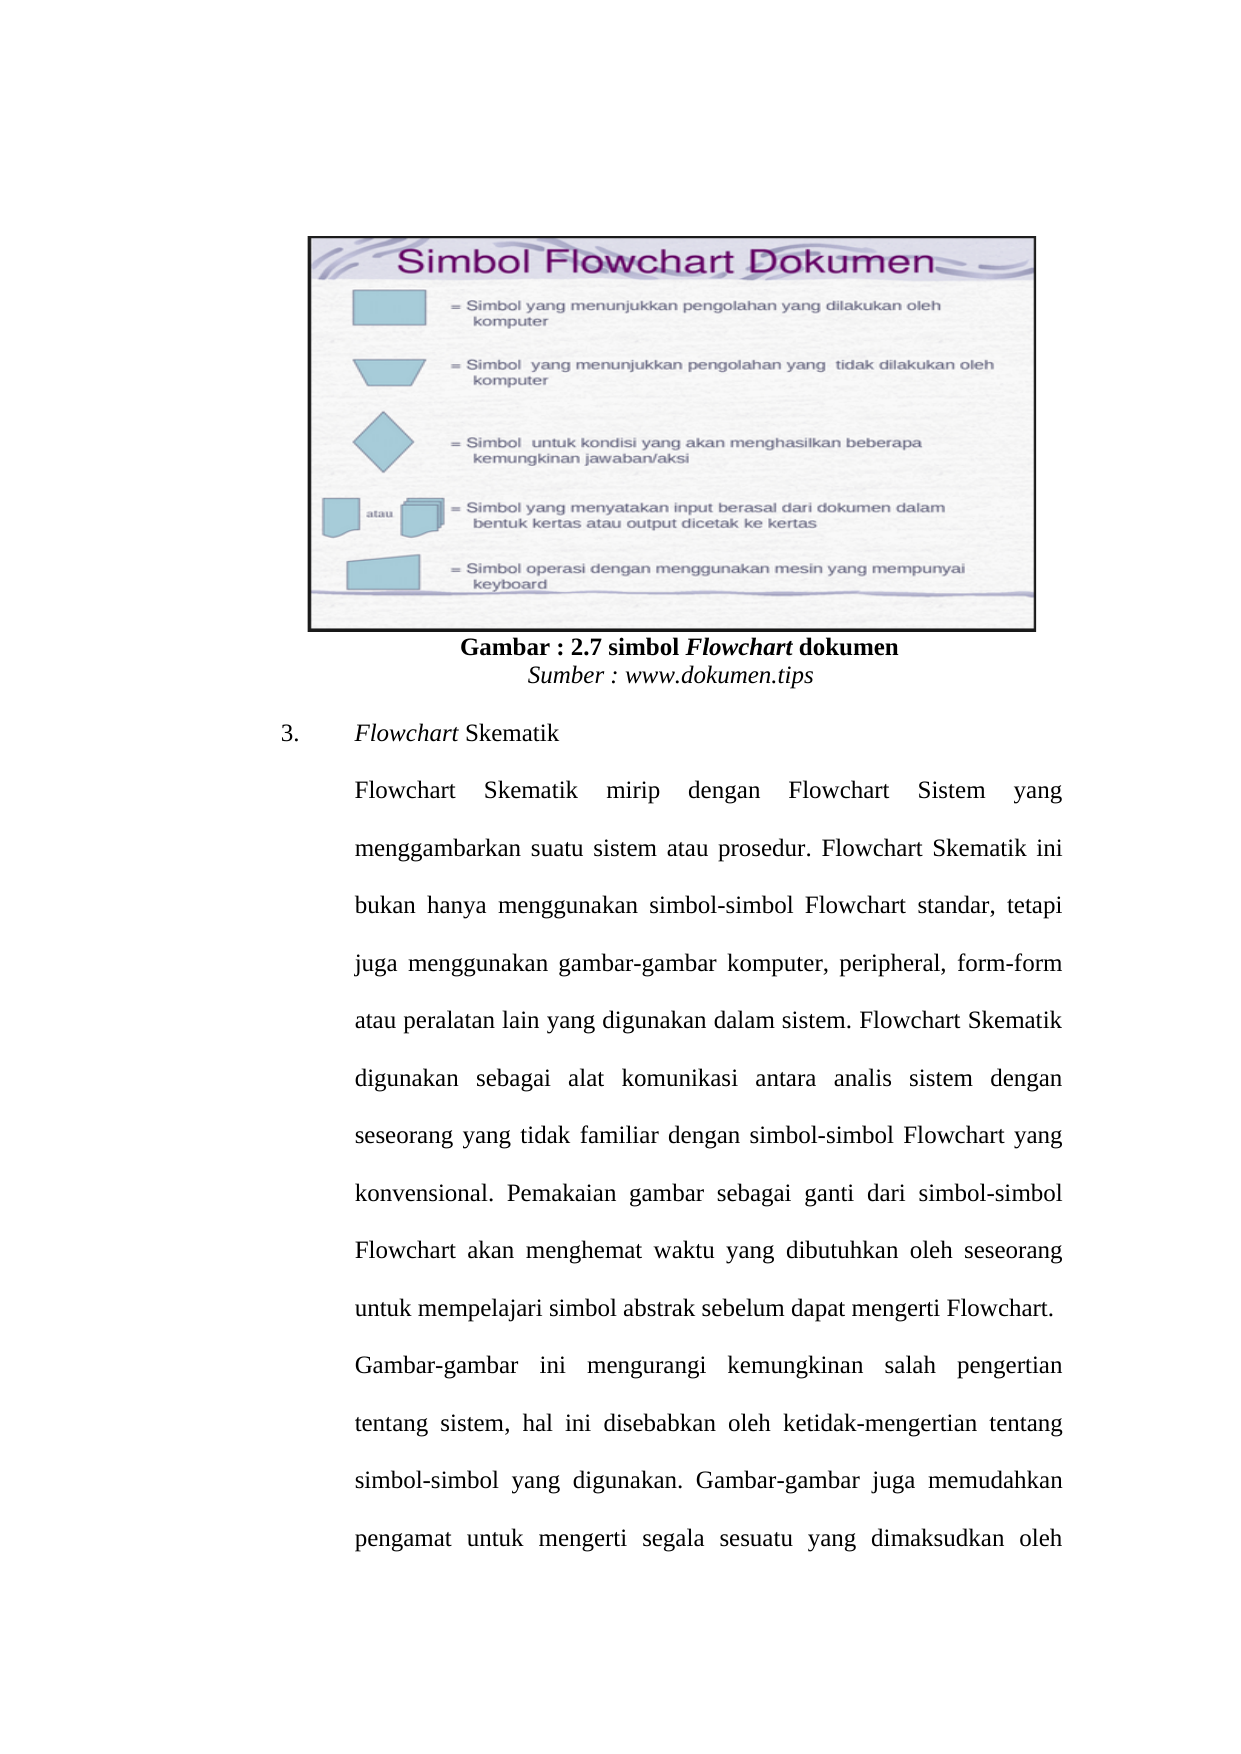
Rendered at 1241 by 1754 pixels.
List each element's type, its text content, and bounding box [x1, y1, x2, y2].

list Flowchart Skematik mirip dengan Flowchart Sistem yang menggambarkan suatu sistem atau prosedur. Flowchart Skematik ini bukan hanya menggunakan simbol-simbol Flowchart standar, tetapi juga menggunakan gambar-gambar komputer, peripheral, form-form atau peralatan lain yang digunakan dalam sistem. Flowchart Skematik digunakan sebagai alat komunikasi antara analis sistem dengan seseorang yang tidak familiar dengan simbol-simbol Flowchart yang konvensional. Pemakaian gambar sebagai ganti dari simbol-simbol Flowchart akan menghemat waktu yang dibutuhkan oleh seseorang untuk mempelajari simbol abstrak sebelum dapat mengerti Flowchart. [325, 775, 1063, 1322]
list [325, 1350, 1063, 1552]
list Flowchart Skematik [281, 718, 1063, 747]
picture [307, 236, 1037, 632]
